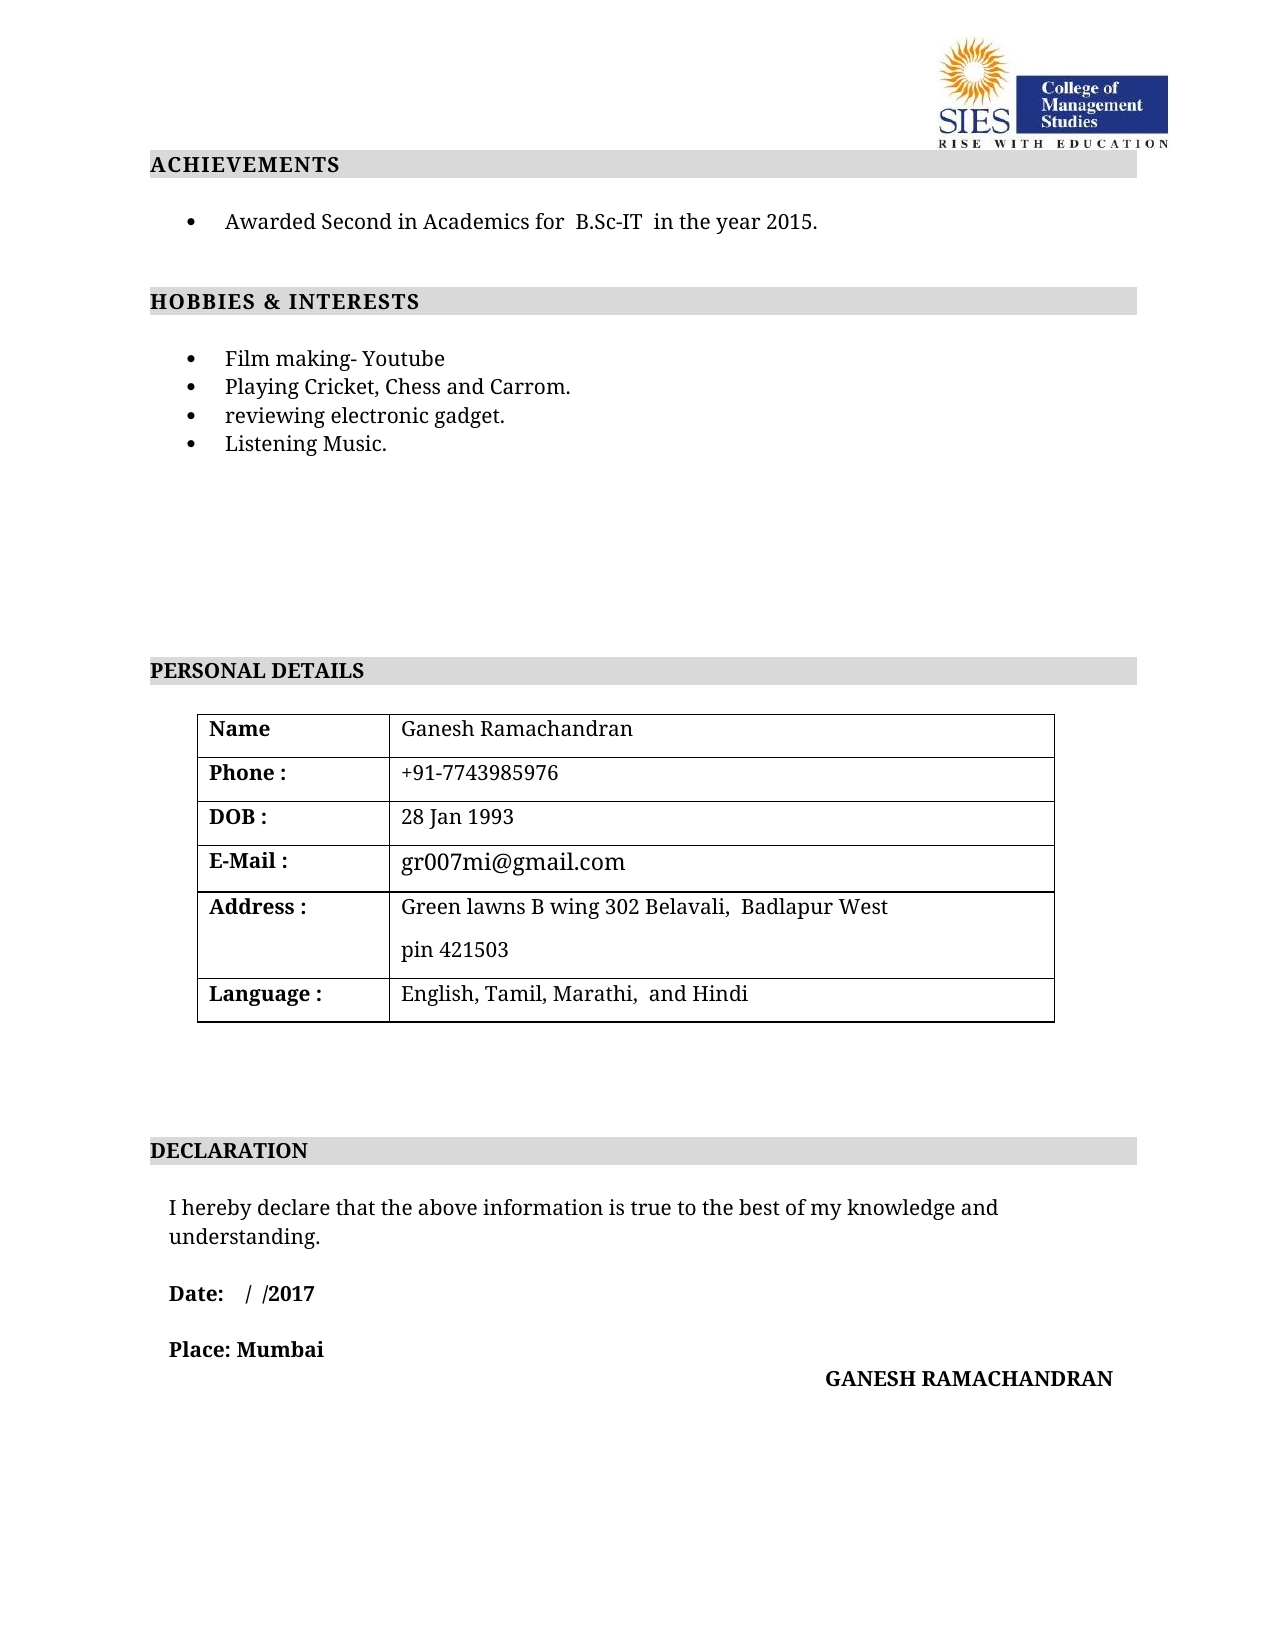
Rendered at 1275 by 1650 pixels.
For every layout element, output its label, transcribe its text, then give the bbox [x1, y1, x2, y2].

list I hereby declare that the above information is true to the best of my knowledge and understanding. [169, 1193, 1137, 1250]
table_cell +91-7743985976 [390, 758, 1054, 801]
text DECLARATION [150, 1137, 1137, 1165]
list Film making- Youtube [187, 344, 1137, 372]
table_cell DOB : [198, 802, 389, 845]
table_cell Language : [198, 979, 389, 1021]
list Playing Cricket, Chess and Carrom. [187, 372, 1137, 401]
table_cell English, Tamil, Marathi, and Hindi [390, 979, 1054, 1021]
table_cell E-Mail : [198, 846, 389, 891]
text PERSONAL DETAILS [150, 657, 1137, 685]
list Date: / /2017 [169, 1279, 1137, 1307]
table_header Ganesh Ramachandran [390, 715, 1054, 757]
list reviewing electronic gadget. [187, 401, 1137, 429]
table_cell gr007mi@gmail.com [390, 846, 1054, 891]
table_cell Green lawns B wing 302 Belavali, Badlapur West pin 421503 [390, 893, 1054, 978]
table_cell Address : [198, 893, 389, 978]
list Awarded Second in Academics for B.Sc-IT in the year 2015. [187, 207, 1137, 236]
title ACHIEVEMENTS [150, 150, 1137, 178]
list Place: Mumbai [169, 1336, 1137, 1364]
title hOBBIES & interests [150, 287, 1137, 315]
table_cell 28 Jan 1993 [390, 802, 1054, 845]
list GANESH RAMACHANDRAN [769, 1364, 1137, 1392]
table_cell Phone : [198, 758, 389, 801]
picture [936, 36, 1170, 150]
list Listening Music. [187, 429, 1137, 458]
table_header Name [198, 715, 389, 757]
